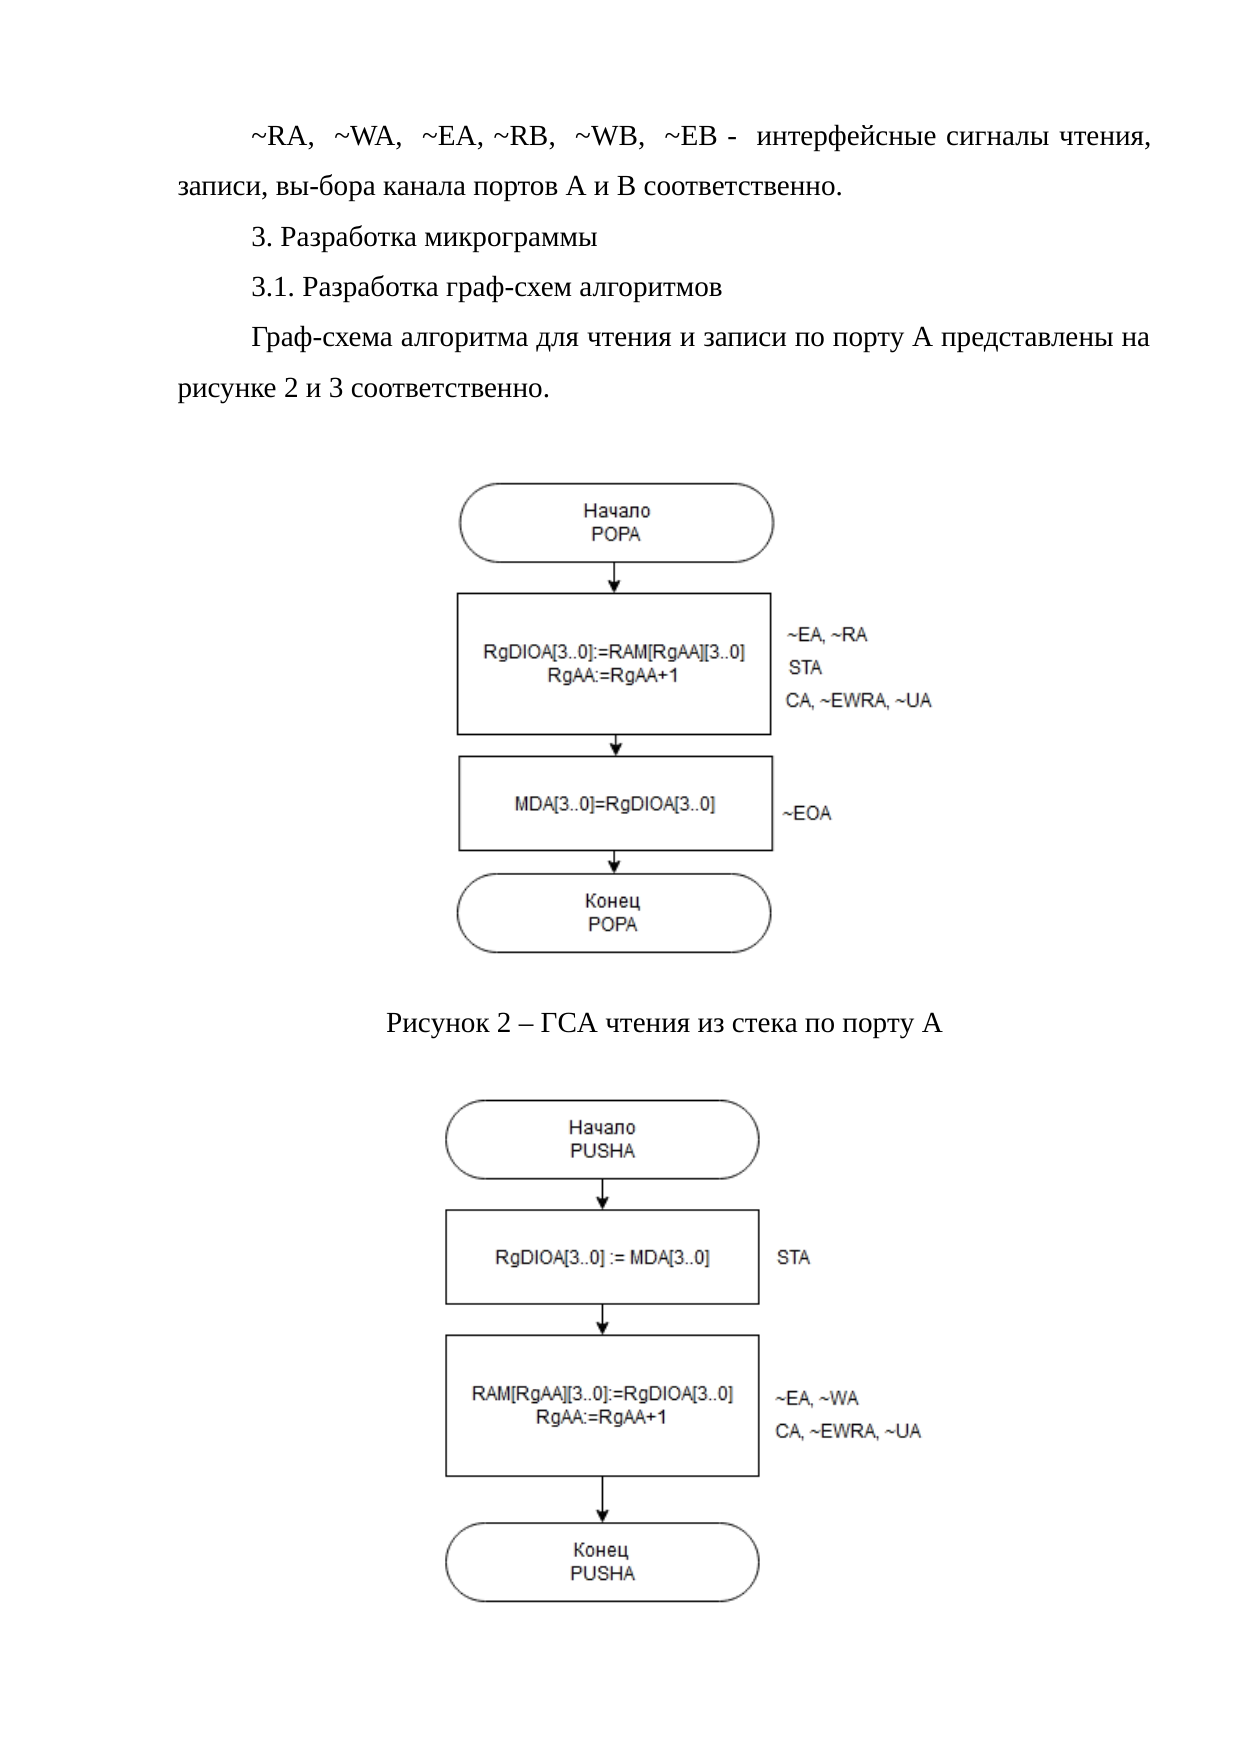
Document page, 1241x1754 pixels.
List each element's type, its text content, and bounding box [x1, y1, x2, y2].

text ~RA, ~WA, ~EA, ~RB, ~WB, ~EB - интерфейсные сигналы чтения, записи, вы-бора канала портов А и В соответственно. [177, 118, 1152, 202]
text Граф-схема алгоритма для чтения и записи по порту А представлены на рисунке 2 и 3 соответственно. [177, 319, 1152, 403]
text 3.1. Разработка граф-схем алгоритмов [177, 269, 1152, 303]
text Рисунок 2 – ГСА чтения из стека по порту А [177, 1005, 1152, 1039]
picture [382, 420, 947, 980]
text 3. Разработка микрограммы [177, 219, 1152, 252]
picture [394, 1064, 935, 1629]
